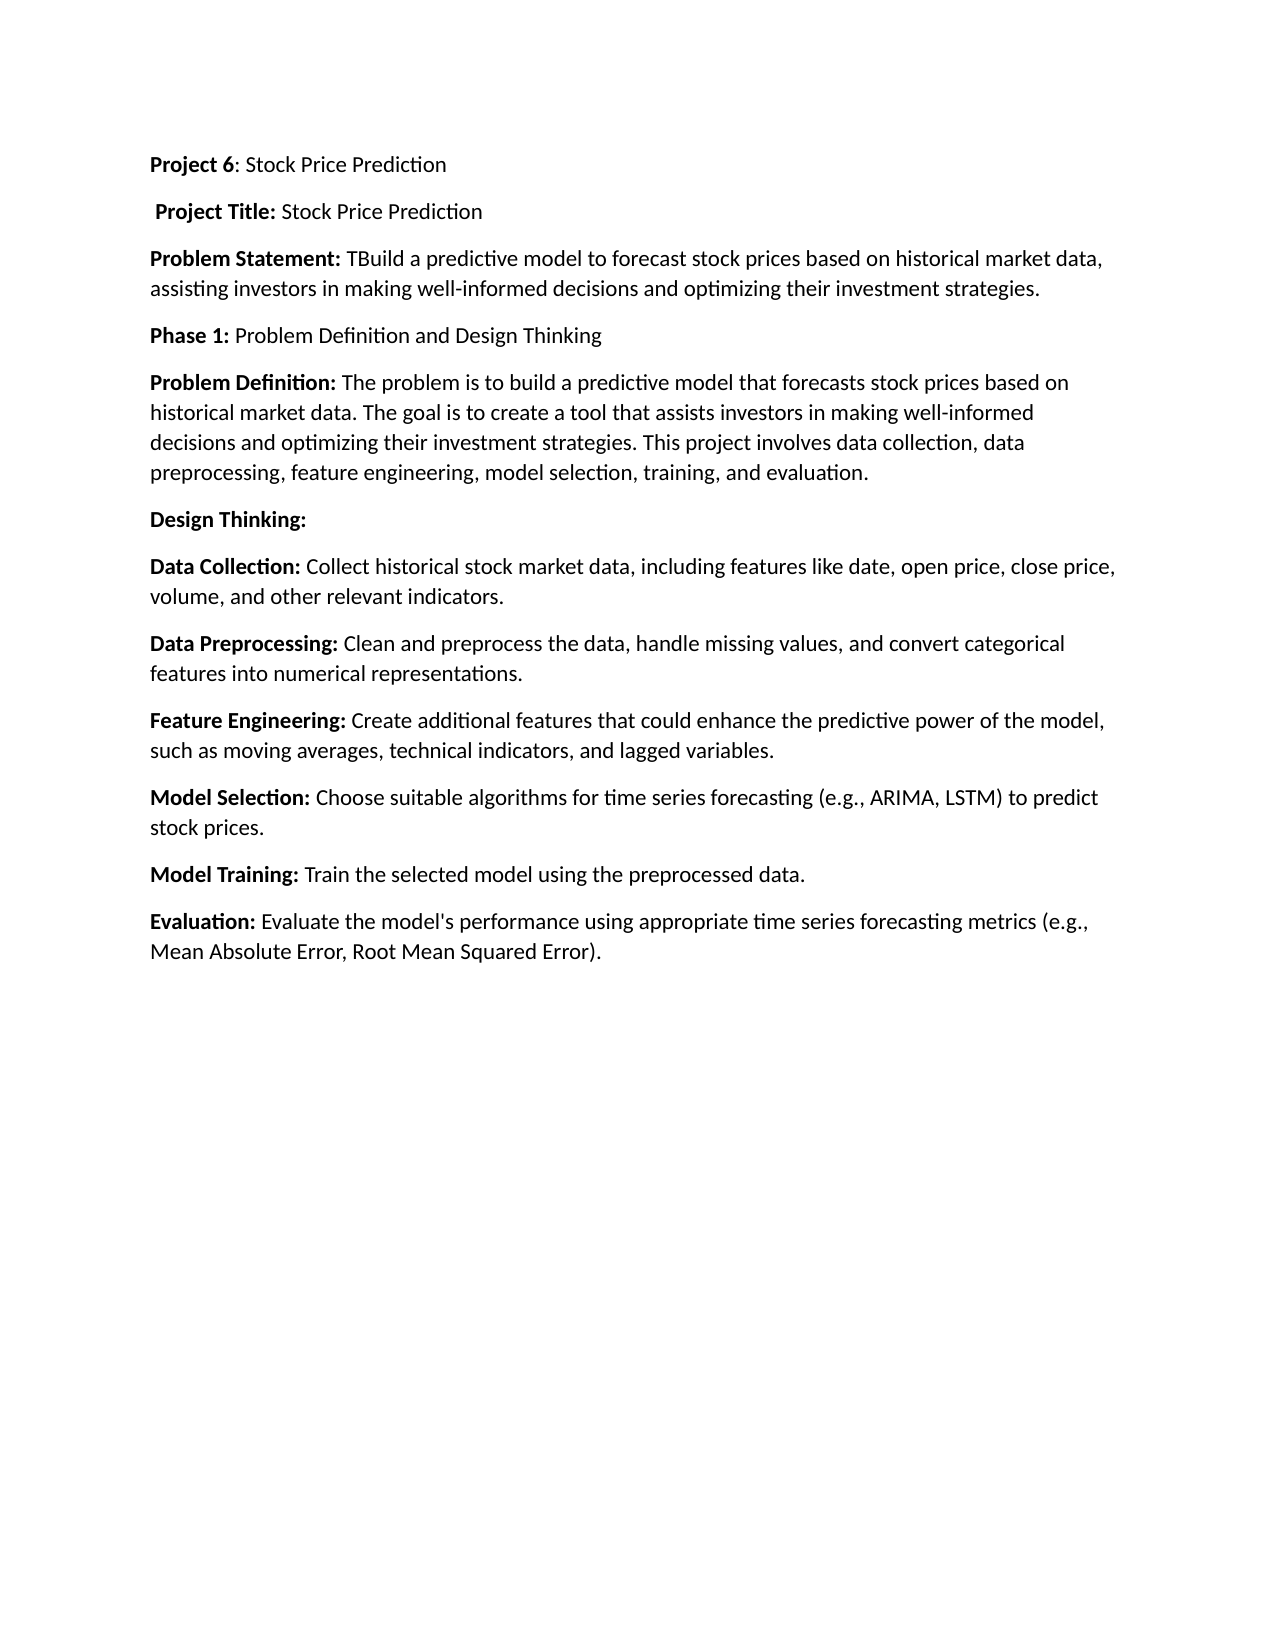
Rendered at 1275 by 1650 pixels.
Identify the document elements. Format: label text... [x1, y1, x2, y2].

text Phase 1: Problem Definition and Design Thinking [150, 321, 1125, 349]
text Feature Engineering: Create additional features that could enhance the predictive power of the model, such as moving averages, technical indicators, and lagged variables. [150, 706, 1125, 764]
text Project 6: Stock Price Prediction [150, 150, 1125, 178]
text Design Thinking: [150, 505, 1125, 533]
text Model Training: Train the selected model using the preprocessed data. [150, 860, 1125, 888]
text Data Preprocessing: Clean and preprocess the data, handle missing values, and convert categorical features into numerical representations. [150, 629, 1125, 687]
text Model Selection: Choose suitable algorithms for time series forecasting (e.g., ARIMA, LSTM) to predict stock prices. [150, 783, 1125, 842]
text Data Collection: Collect historical stock market data, including features like date, open price, close price, volume, and other relevant indicators. [150, 552, 1125, 610]
text Problem Definition: The problem is to build a predictive model that forecasts stock prices based on historical market data. The goal is to create a tool that assists investors in making well-informed decisions and optimizing their investment strategies. This project involves data collection, data preprocessing, feature engineering, model selection, training, and evaluation. [150, 368, 1125, 486]
text Evaluation: Evaluate the model's performance using appropriate time series forecasting metrics (e.g., Mean Absolute Error, Root Mean Squared Error). [150, 907, 1125, 966]
text Project Title: Stock Price Prediction [150, 197, 1125, 225]
text Problem Statement: TBuild a predictive model to forecast stock prices based on historical market data, assisting investors in making well-informed decisions and optimizing their investment strategies. [150, 244, 1125, 302]
